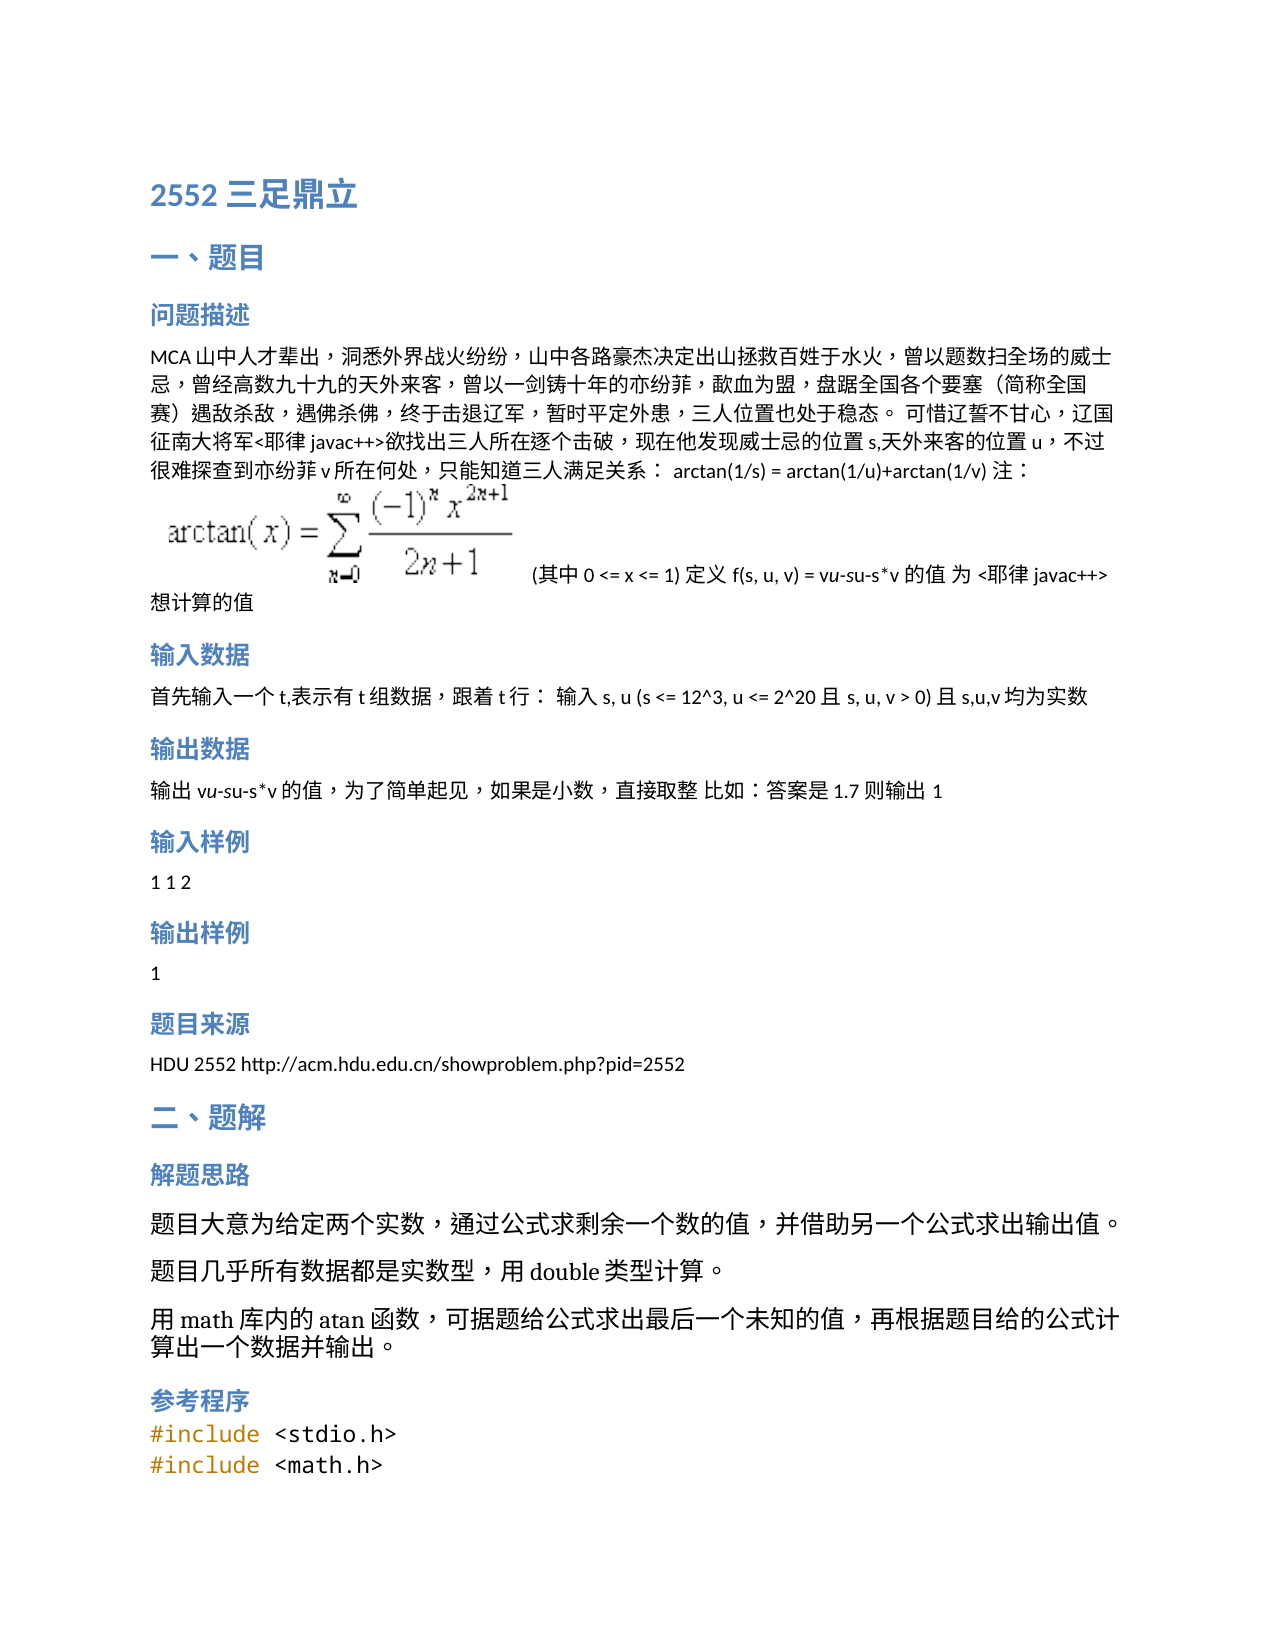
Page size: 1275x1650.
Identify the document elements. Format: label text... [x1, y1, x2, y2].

text 1 1 2 [150, 869, 1125, 895]
text 题目几乎所有数据都是实数型，用double类型计算。 [150, 1258, 1125, 1287]
subtitle 2552 三足鼎立 [150, 171, 1125, 216]
text 输出 vu-su-s*v 的值，为了简单起见，如果是小数，直接取整 比如：答案是1.7 则输出 1 [150, 776, 1125, 804]
subtitle 输入样例 [150, 825, 1125, 859]
subtitle 二、题解 [150, 1097, 1125, 1137]
text 1 [150, 960, 1125, 986]
subtitle 一、题目 [150, 237, 1125, 277]
subtitle 输出样例 [150, 916, 1125, 950]
picture [168, 484, 513, 583]
subtitle 问题描述 [150, 298, 1125, 332]
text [150, 1418, 1125, 1481]
subtitle 输入数据 [150, 638, 1125, 672]
subtitle 题目来源 [150, 1007, 1125, 1041]
subtitle 参考程序 [150, 1384, 1125, 1418]
text 用math库内的atan函数，可据题给公式求出最后一个未知的值，再根据题目给的公式计算出一个数据并输出。 [150, 1306, 1125, 1363]
subtitle 解题思路 [150, 1158, 1125, 1192]
subtitle 输出数据 [150, 731, 1125, 765]
text HDU 2552 http://acm.hdu.edu.cn/showproblem.php?pid=2552 [150, 1051, 1125, 1076]
text 首先输入一个t,表示有t组数据，跟着t行： 输入s, u (s <= 12^3, u <= 2^20 且 s, u, v > 0) 且s,u,v均为实数 [150, 682, 1125, 711]
text MCA山中人才辈出，洞悉外界战火纷纷，山中各路豪杰决定出山拯救百姓于水火，曾以题数扫全场的威士忌，曾经高数九十九的天外来客，曾以一剑铸十年的亦纷菲，歃血为盟，盘踞全国各个要塞（简称全国赛）遇敌杀敌，遇佛杀佛，终于击退辽军，暂时平定外患，三人位置也处于稳态。 可惜辽誓不甘心，辽国征南大将军<耶律javac++>欲找出三人所在逐个击破，现在他发现威士忌的位置s,天外来客的位置u，不过很难探查到亦纷菲v所在何处，只能知道三人满足关系： arctan(1/s) = arctan(1/u)+arctan(1/v) 注：(其中0 <= x <= 1) 定义 f(s, u, v) = vu-su-s*v 的值 为 <耶律javac++>想计算的值 [150, 342, 1125, 617]
text 题目大意为给定两个实数，通过公式求剩余一个数的值，并借助另一个公式求出输出值。 [150, 1211, 1125, 1239]
